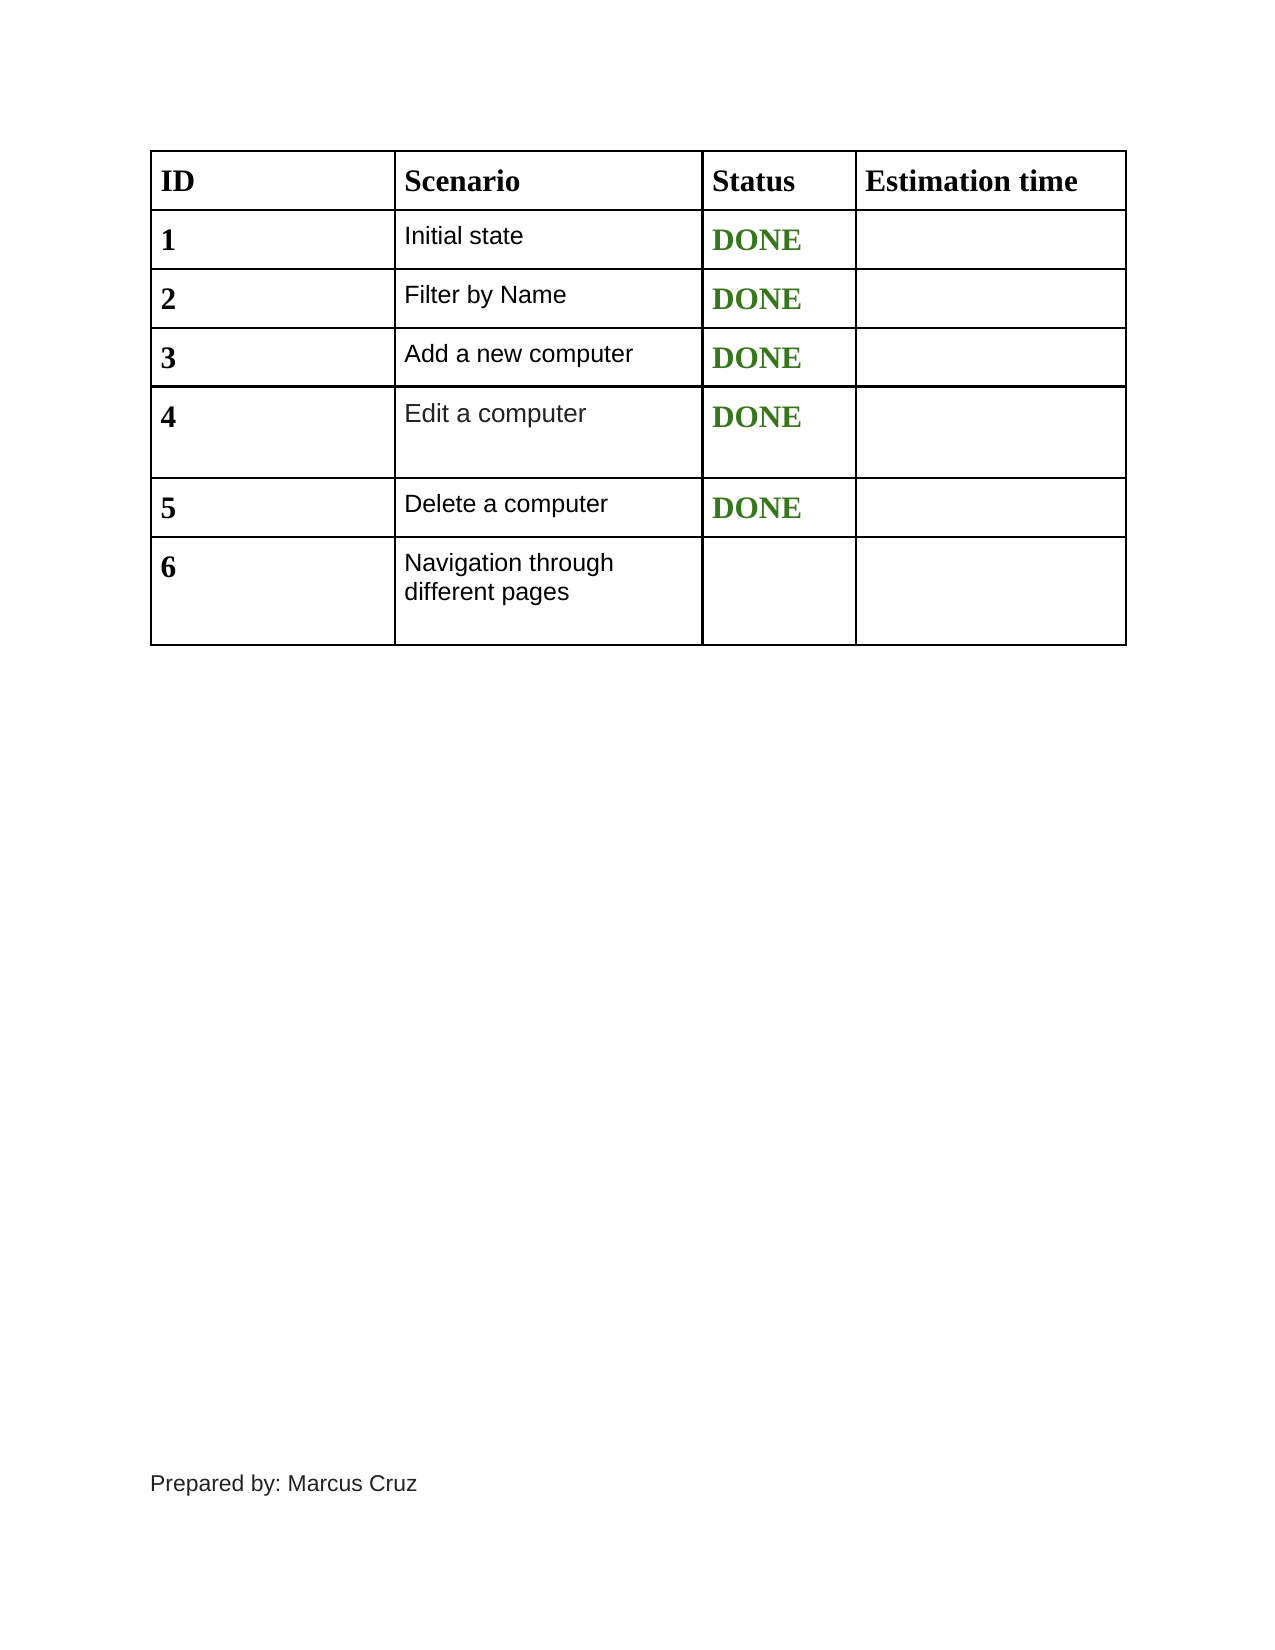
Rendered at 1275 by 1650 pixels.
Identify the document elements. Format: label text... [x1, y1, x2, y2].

table_cell Edit a computer [396, 388, 701, 477]
table_cell 3 [152, 329, 394, 385]
table_cell Delete a computer [396, 479, 701, 536]
table_cell [857, 479, 1125, 536]
table_cell [857, 270, 1125, 327]
table_cell Navigation through different pages [396, 538, 701, 644]
table_cell 4 [152, 388, 394, 477]
table_cell DONE [704, 388, 855, 477]
table_cell DONE [704, 329, 855, 385]
table_cell [857, 211, 1125, 268]
table_cell 2 [152, 270, 394, 327]
table_cell DONE [704, 479, 855, 536]
table_cell [857, 329, 1125, 385]
table_cell 1 [152, 211, 394, 268]
table_cell [704, 538, 855, 644]
table_header Scenario [396, 152, 701, 209]
table_header Status [704, 152, 855, 209]
table_cell Initial state [396, 211, 701, 268]
table_cell DONE [704, 270, 855, 327]
table_cell 5 [152, 479, 394, 536]
table_header Estimation time [857, 152, 1125, 209]
table_cell DONE [704, 211, 855, 268]
table_cell [857, 388, 1125, 477]
table_cell Filter by Name [396, 270, 701, 327]
table_cell 6 [152, 538, 394, 644]
table_cell Add a new computer [396, 329, 701, 385]
table_header ID [152, 152, 394, 209]
table_cell [857, 538, 1125, 644]
